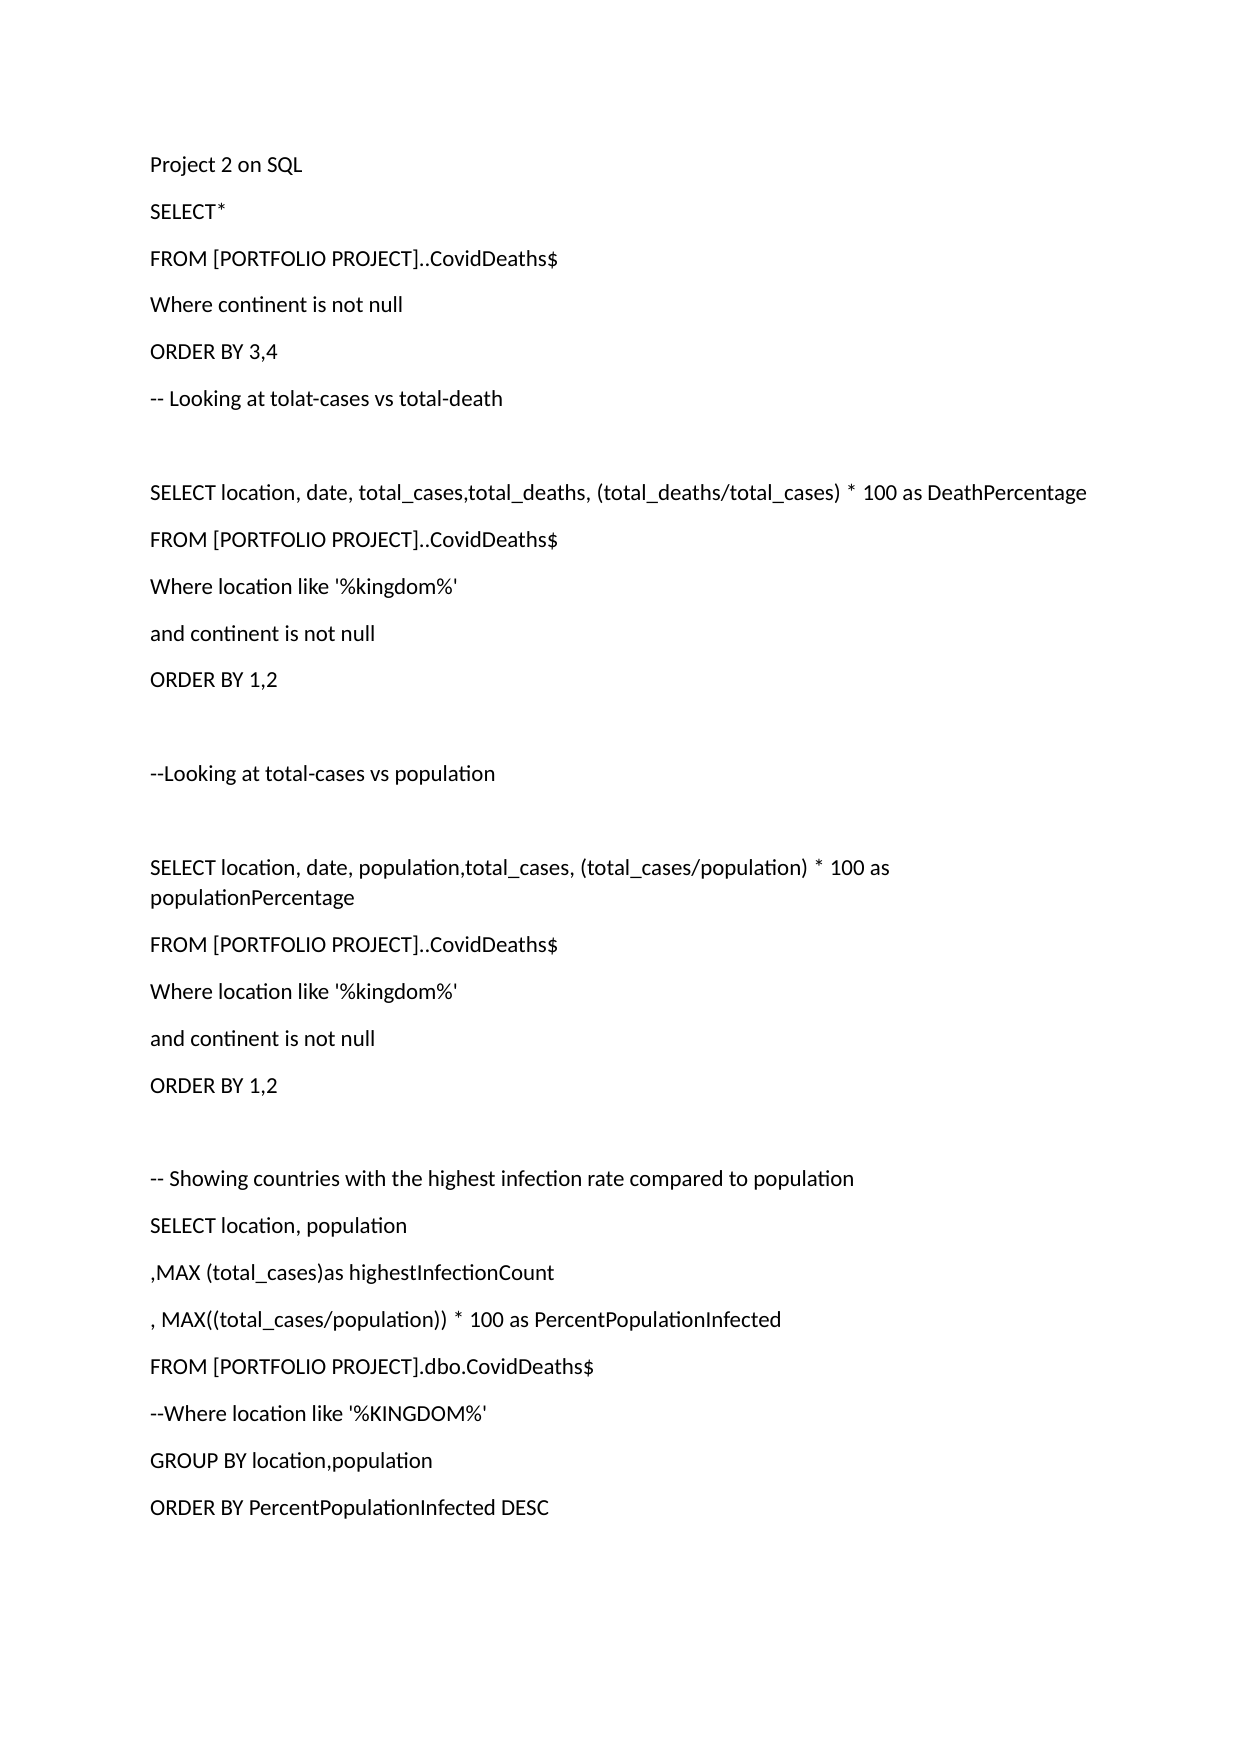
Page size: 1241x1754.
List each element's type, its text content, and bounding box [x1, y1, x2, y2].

text SELECT location, date, population,total_cases, (total_cases/population) * 100 as populationPercentage [150, 853, 1090, 911]
text and continent is not null [150, 619, 1090, 647]
text and continent is not null [150, 1024, 1090, 1052]
text --Where location like '%KINGDOM%' [150, 1399, 1090, 1427]
text ORDER BY PercentPopulationInfected DESC [150, 1493, 1090, 1521]
text GROUP BY location,population [150, 1446, 1090, 1474]
text -- Showing countries with the highest infection rate compared to population [150, 1164, 1090, 1193]
text FROM [PORTFOLIO PROJECT]..CovidDeaths$ [150, 525, 1090, 553]
text ,MAX (total_cases)as highestInfectionCount [150, 1258, 1090, 1286]
text Where location like '%kingdom%' [150, 572, 1090, 600]
text Where continent is not null [150, 291, 1090, 319]
text FROM [PORTFOLIO PROJECT]..CovidDeaths$ [150, 930, 1090, 958]
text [150, 1352, 1090, 1380]
text SELECT* [150, 197, 1090, 225]
text ORDER BY 1,2 [150, 666, 1090, 694]
text ORDER BY 3,4 [150, 337, 1090, 366]
text -- Looking at tolat-cases vs total-death [150, 384, 1090, 412]
text SELECT location, date, total_cases,total_deaths, (total_deaths/total_cases) * 100 as DeathPercentage [150, 478, 1090, 506]
text --Looking at total-cases vs population [150, 759, 1090, 787]
text Where location like '%kingdom%' [150, 977, 1090, 1005]
text , MAX((total_cases/population)) * 100 as PercentPopulationInfected [150, 1305, 1090, 1333]
text FROM [PORTFOLIO PROJECT]..CovidDeaths$ [150, 244, 1090, 272]
text Project 2 on SQL [150, 150, 1090, 178]
text SELECT location, population [150, 1211, 1090, 1239]
text ORDER BY 1,2 [150, 1071, 1090, 1099]
